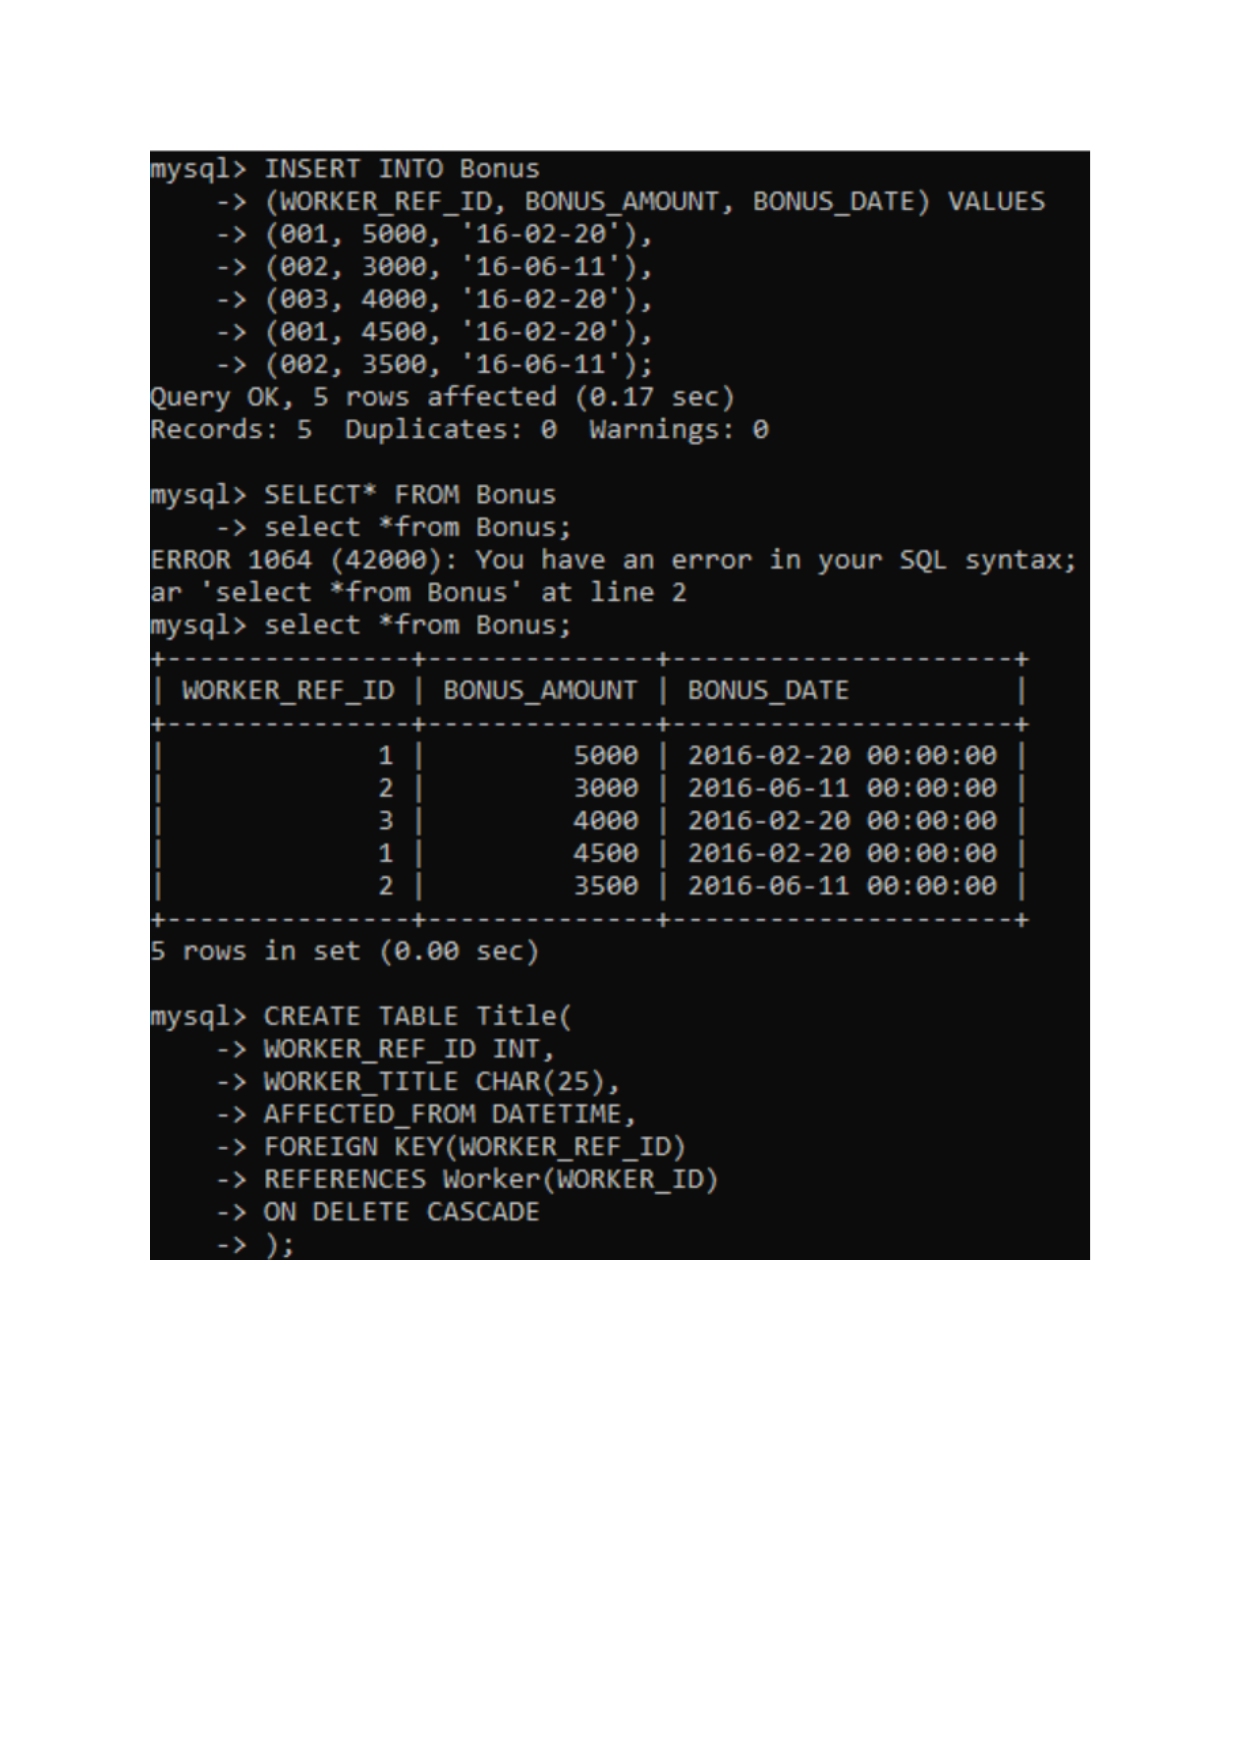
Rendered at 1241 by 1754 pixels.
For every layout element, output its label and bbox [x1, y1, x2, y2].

picture [150, 150, 1091, 1260]
